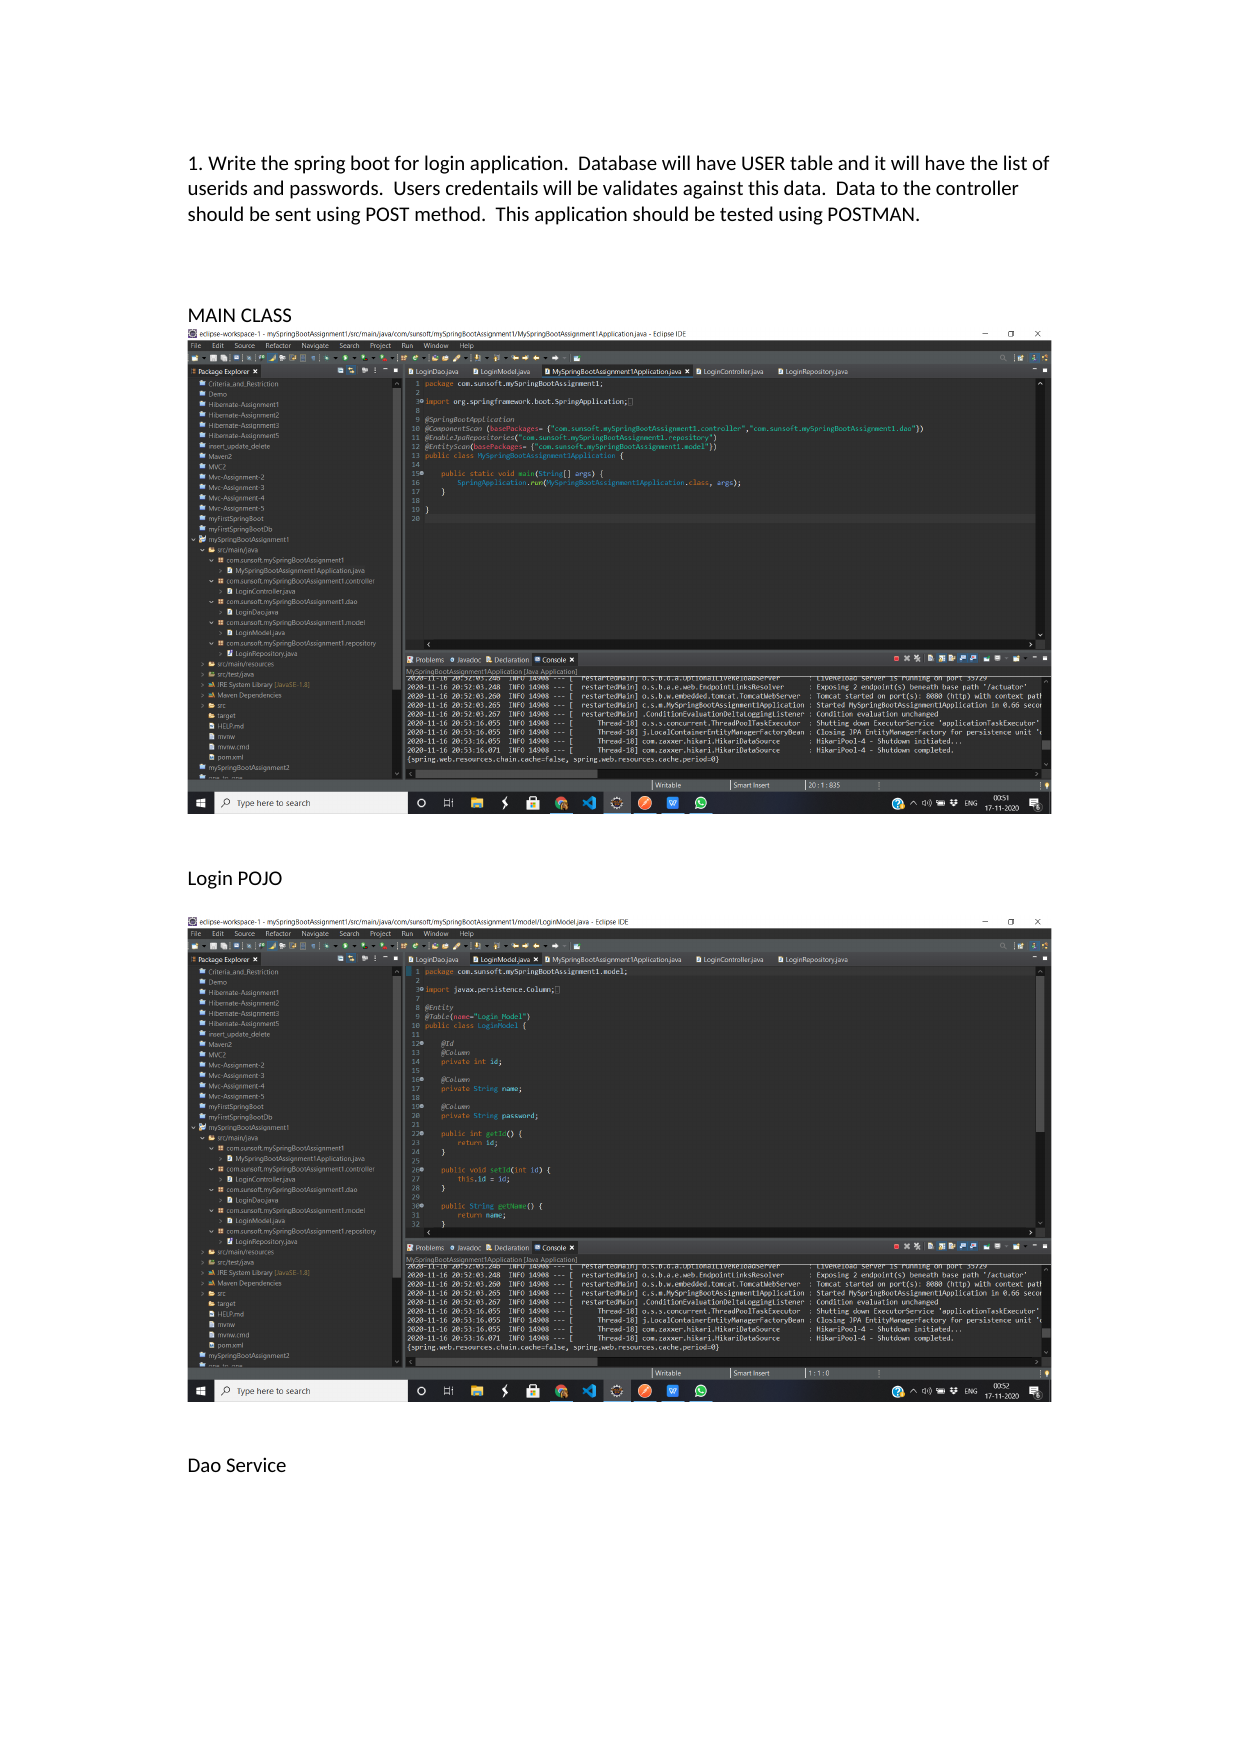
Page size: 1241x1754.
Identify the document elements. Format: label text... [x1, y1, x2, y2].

picture [187, 327, 1052, 814]
list Write the spring boot for login application. Database will have USER table and it will have the list of userids and passwords. Users credentails will be validates against this data. Data to the controller should be sent using POST method. This application should be tested using POSTMAN. [187, 150, 1053, 226]
list Dao Service [187, 1452, 1053, 1478]
list MAIN CLASS [187, 302, 1053, 328]
picture [187, 915, 1052, 1402]
list Login POJO [187, 865, 1053, 890]
